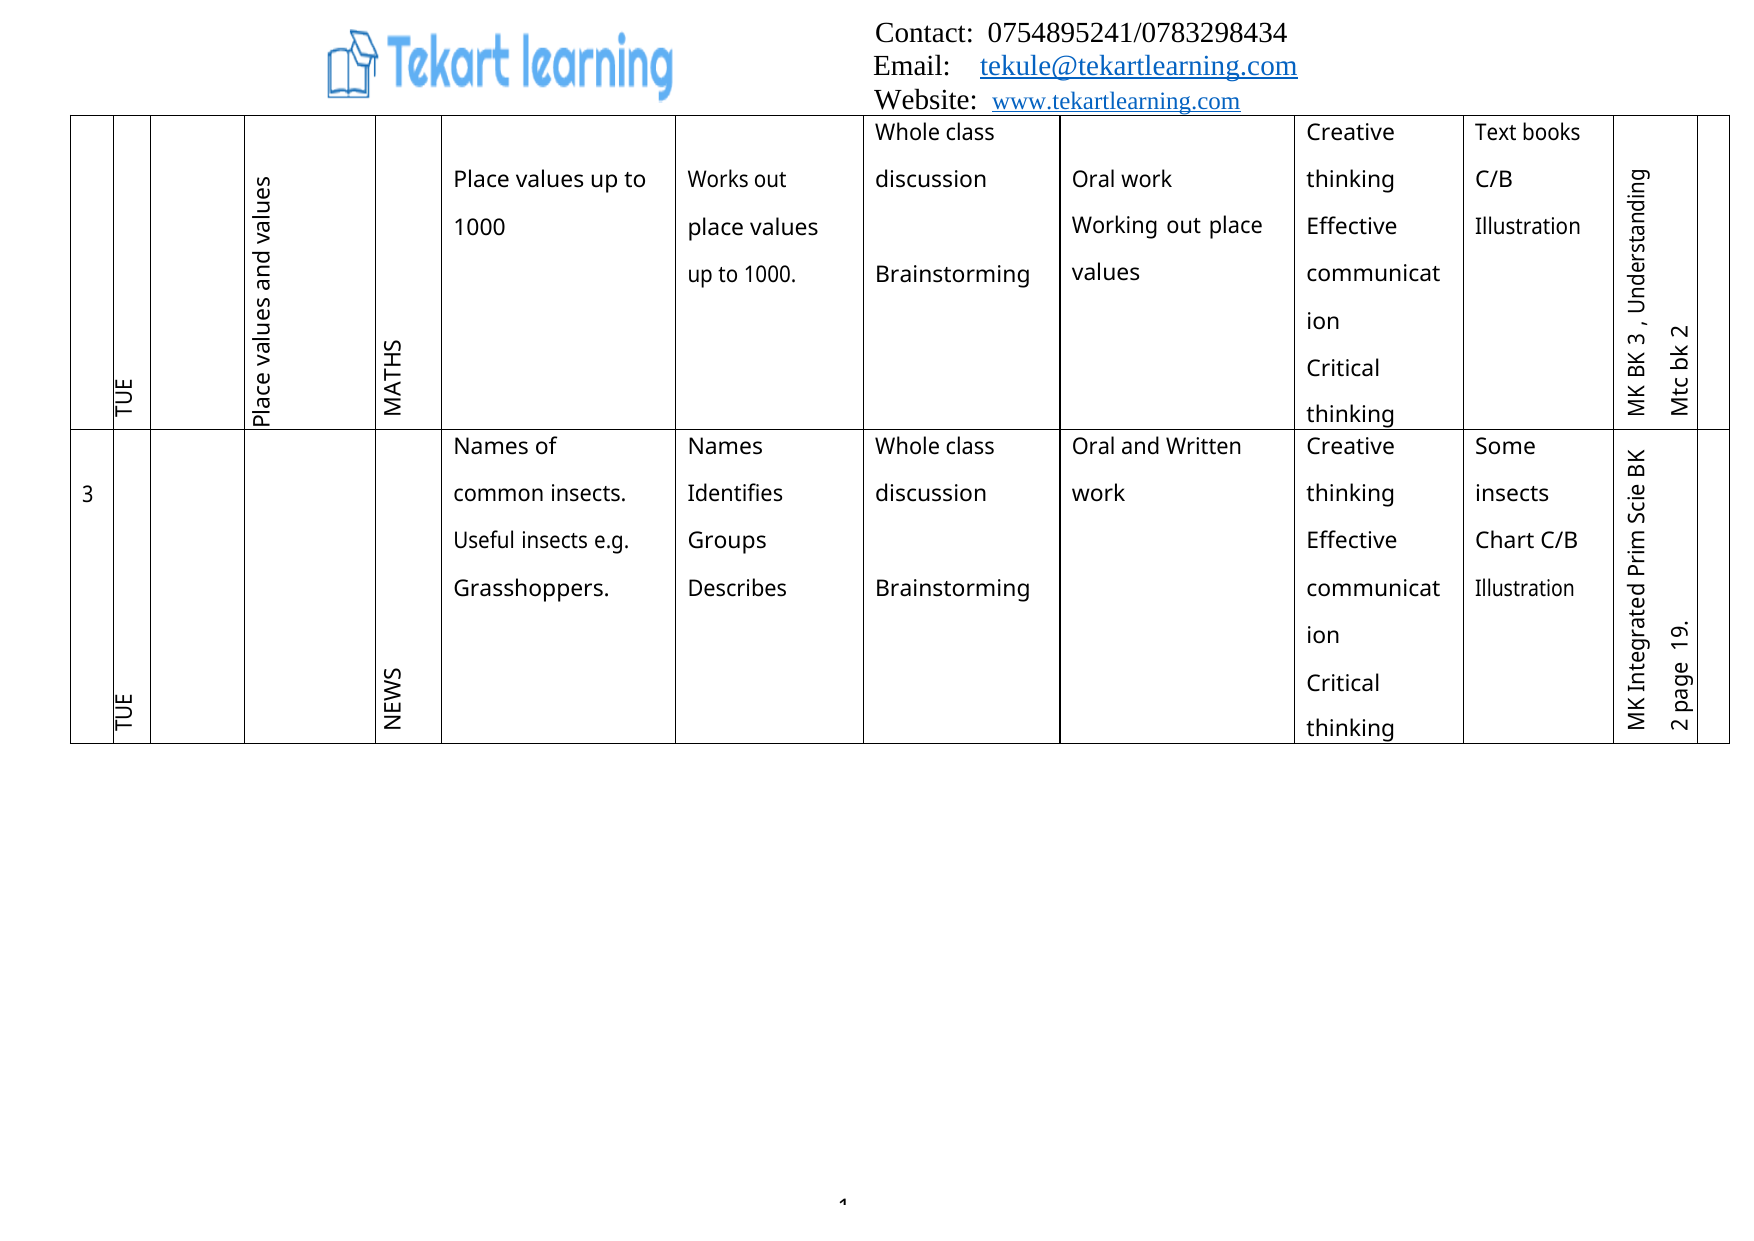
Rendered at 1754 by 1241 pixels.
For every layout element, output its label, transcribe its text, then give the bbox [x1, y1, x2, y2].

table_header [1698, 116, 1729, 429]
table_header Creative thinking Effective communicat ion Critical thinking [1295, 116, 1463, 429]
table_header Place values and values [245, 116, 375, 429]
table_cell [151, 430, 244, 743]
table_header Works out place values up to 1000. [676, 116, 863, 429]
table_header MK BK 3 , Understanding Mtc bk 2 [1614, 116, 1697, 429]
table_cell 3 [71, 430, 113, 743]
table_cell NEWS [376, 430, 441, 743]
table_header [151, 116, 244, 429]
table_header TUE [114, 116, 150, 429]
table_header Place values up to 1000 [442, 116, 675, 429]
table_cell Some insects Chart C/B Illustration [1464, 430, 1613, 743]
table_cell Names of common insects. Useful insects e.g. Grasshoppers. [442, 430, 675, 743]
table_header Oral work Working out place values [1061, 116, 1294, 429]
table_cell Oral and Written work [1061, 430, 1294, 743]
table_cell Creative thinking Effective communicat ion Critical thinking [1295, 430, 1463, 743]
table_header Text books C/B Illustration [1464, 116, 1613, 429]
table_cell TUE [114, 430, 150, 743]
table_cell MK Integrated Prim Scie BK 2 page 19. [1614, 430, 1697, 743]
table_cell Whole class discussion Brainstorming [864, 430, 1059, 743]
table_cell [245, 430, 375, 743]
table_header Whole class discussion Brainstorming [864, 116, 1059, 429]
picture [327, 29, 673, 103]
table_cell [1698, 430, 1729, 743]
table_header [71, 116, 113, 429]
table_header MATHS [376, 116, 441, 429]
table_cell Names Identifies Groups Describes [676, 430, 863, 743]
